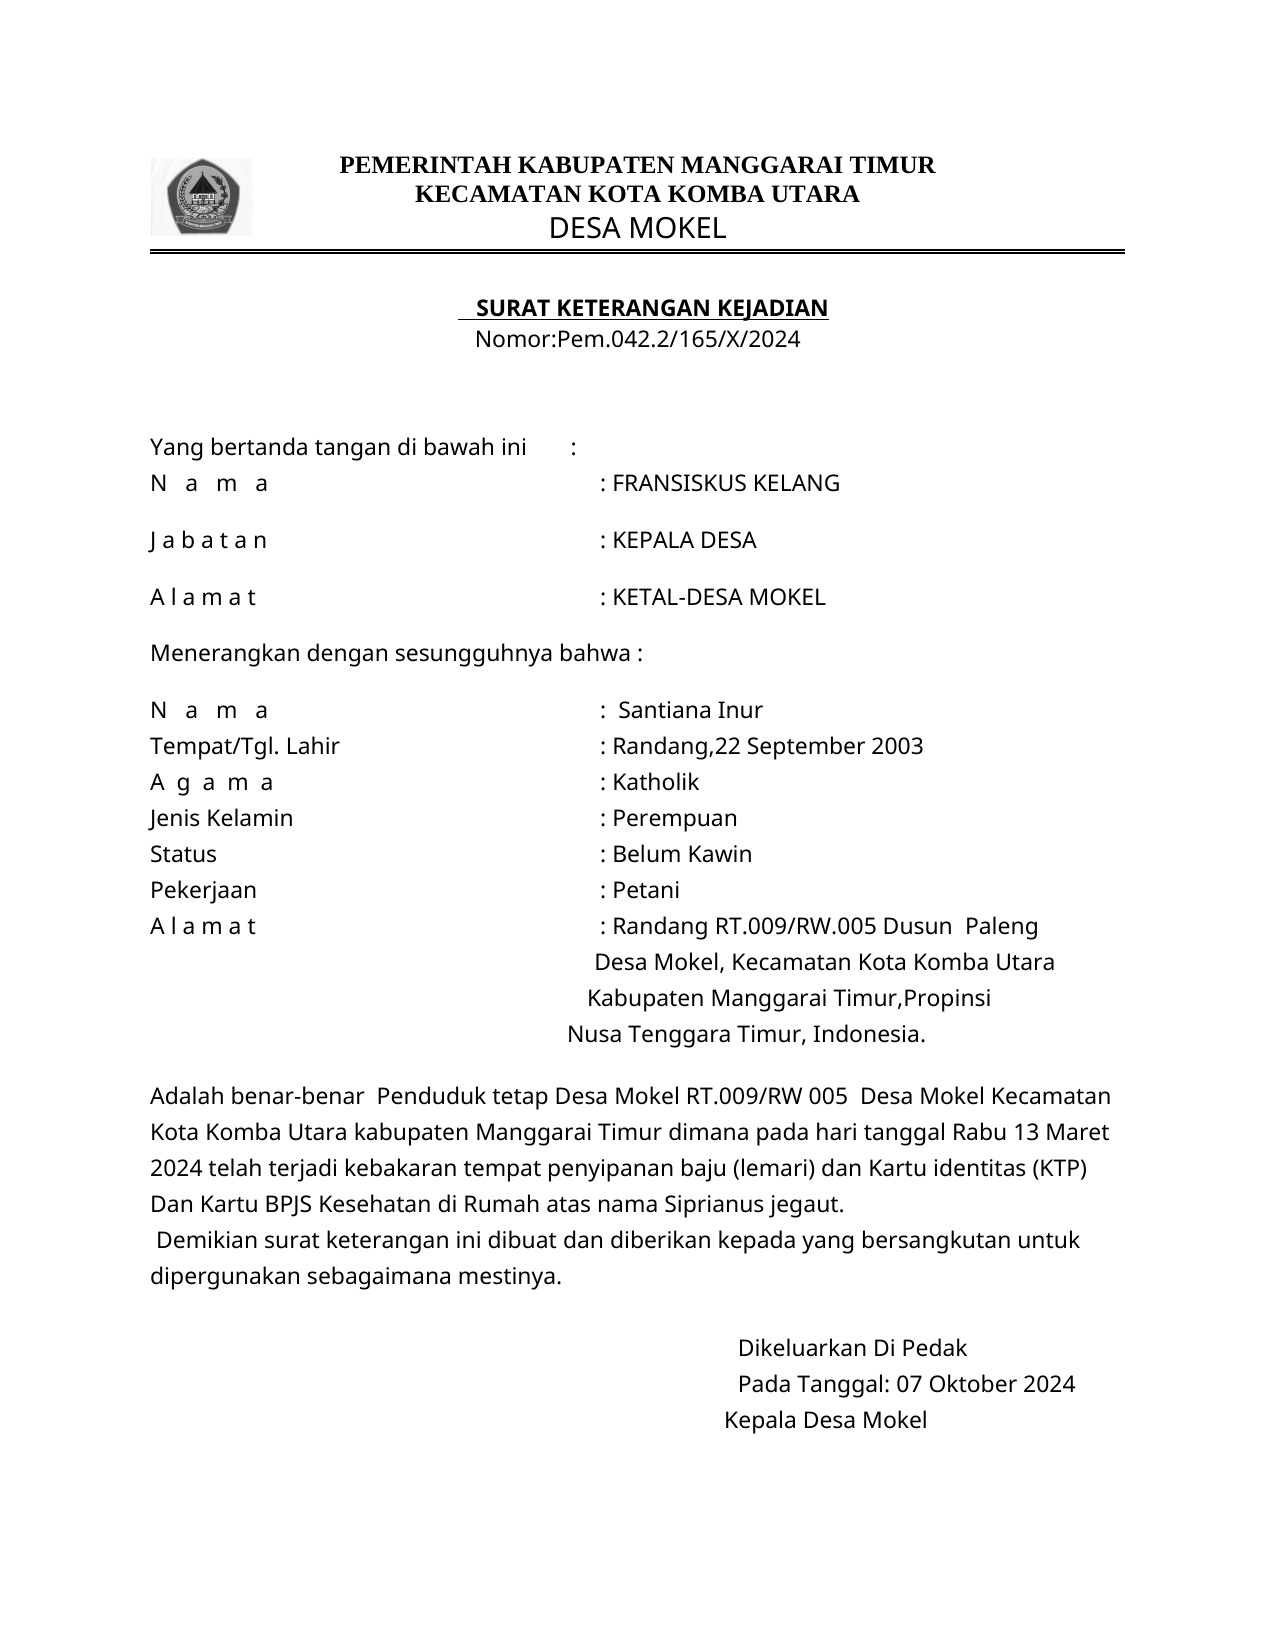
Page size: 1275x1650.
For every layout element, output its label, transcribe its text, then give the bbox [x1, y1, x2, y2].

text A l a m a t : KETAL-DESA MOKEL [150, 581, 1125, 612]
text Jenis Kelamin : Perempuan [150, 802, 1125, 833]
text Desa Mokel, Kecamatan Kota Komba Utara [150, 946, 1125, 977]
text Adalah benar-benar Penduduk tetap Desa Mokel RT.009/RW 005 Desa Mokel Kecamatan Kota Komba Utara kabupaten Manggarai Timur dimana pada hari tanggal Rabu 13 Maret 2024 telah terjadi kebakaran tempat penyipanan baju (lemari) dan Kartu identitas (KTP) Dan Kartu BPJS Kesehatan di Rumah atas nama Siprianus jegaut. [150, 1080, 1125, 1219]
text Demikian surat keterangan ini dibuat dan diberikan kepada yang bersangkutan untuk dipergunakan sebagaimana mestinya. [150, 1224, 1125, 1291]
text N a m a : FRANSISKUS KELANG [150, 467, 1125, 498]
text Dikeluarkan Di Pedak [150, 1332, 1125, 1363]
text Status : Belum Kawin [150, 838, 1125, 869]
text KECAMATAN KOTA KOMBA UTARA [253, 179, 1125, 207]
text Kepala Desa Mokel [375, 1403, 1125, 1435]
text Yang bertanda tangan di bawah ini : [150, 431, 1125, 462]
text PEMERINTAH KABUPATEN MANGGARAI TIMUR [150, 150, 1125, 179]
text Menerangkan dengan sesungguhnya bahwa : [150, 637, 1125, 669]
text Nomor:Pem.042.2/165/X/2024 [150, 323, 1125, 354]
text Tempat/Tgl. Lahir : Randang,22 September 2003 [150, 730, 1125, 761]
text Nusa Tenggara Timur, Indonesia. [150, 1018, 1125, 1049]
text SURAT KETERANGAN KEJADIAN [150, 292, 1125, 323]
text N a m a : Santiana Inur [150, 694, 1125, 725]
text A l a m a t : Randang RT.009/RW.005 Dusun Paleng [150, 910, 1125, 941]
text J a b a t a n : KEPALA DESA [150, 524, 1125, 555]
text Pada Tanggal: 07 Oktober 2024 [150, 1368, 1125, 1399]
text DESA MOKEL [150, 207, 1125, 249]
text Kabupaten Manggarai Timur,Propinsi [150, 982, 1125, 1013]
text Pekerjaan : Petani [150, 874, 1125, 905]
text A g a m a : Katholik [150, 766, 1125, 797]
